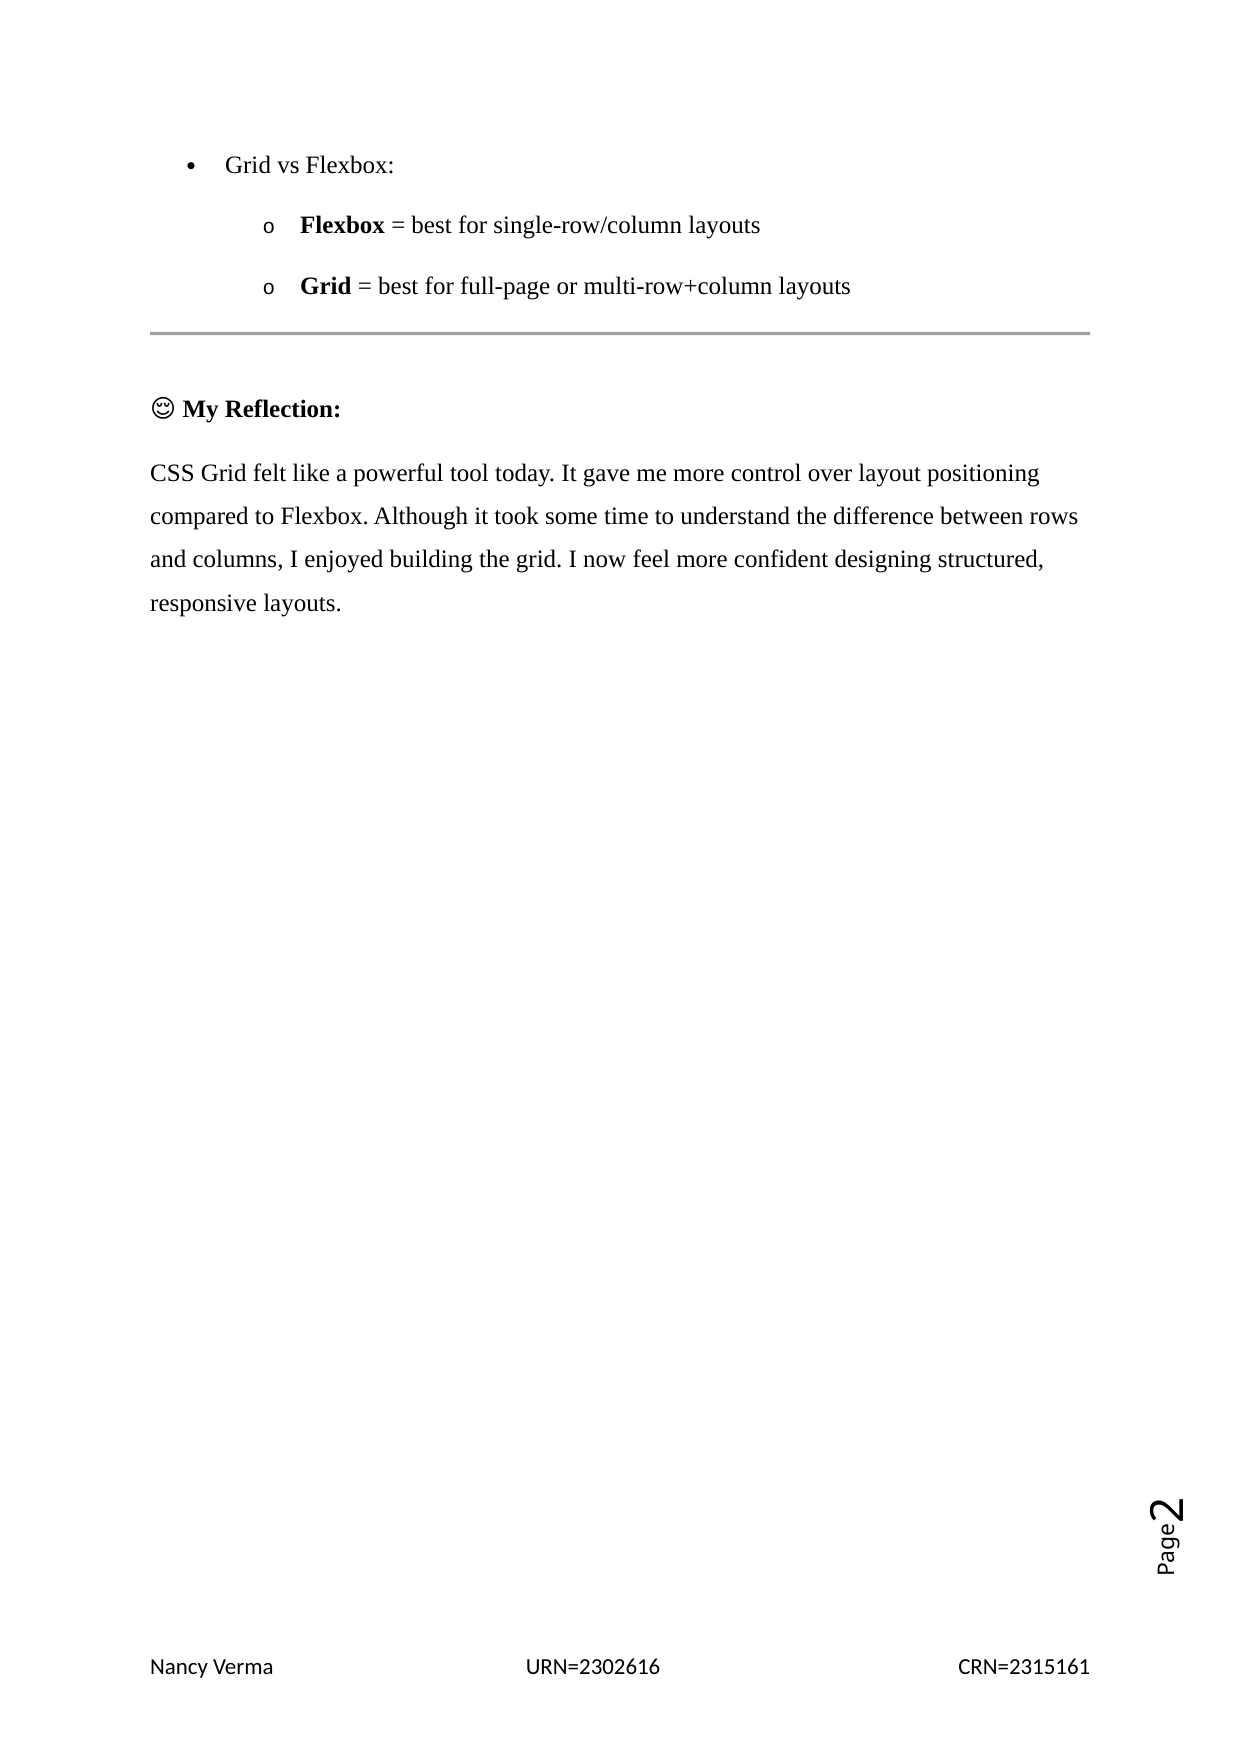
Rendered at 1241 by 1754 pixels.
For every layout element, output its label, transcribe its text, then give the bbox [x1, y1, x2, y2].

list Flexbox = best for single-row/column layouts [262, 210, 1090, 239]
text 😌 My Reflection: [150, 391, 1090, 424]
list Grid vs Flexbox: [187, 150, 1090, 179]
list Grid = best for full-page or multi-row+column layouts [262, 271, 1090, 300]
text CSS Grid felt like a powerful tool today. It gave me more control over layout positioning compared to Flexbox. Although it took some time to understand the difference between rows and columns, I enjoyed building the grid. I now feel more confident designing structured, responsive layouts. [150, 458, 1090, 616]
